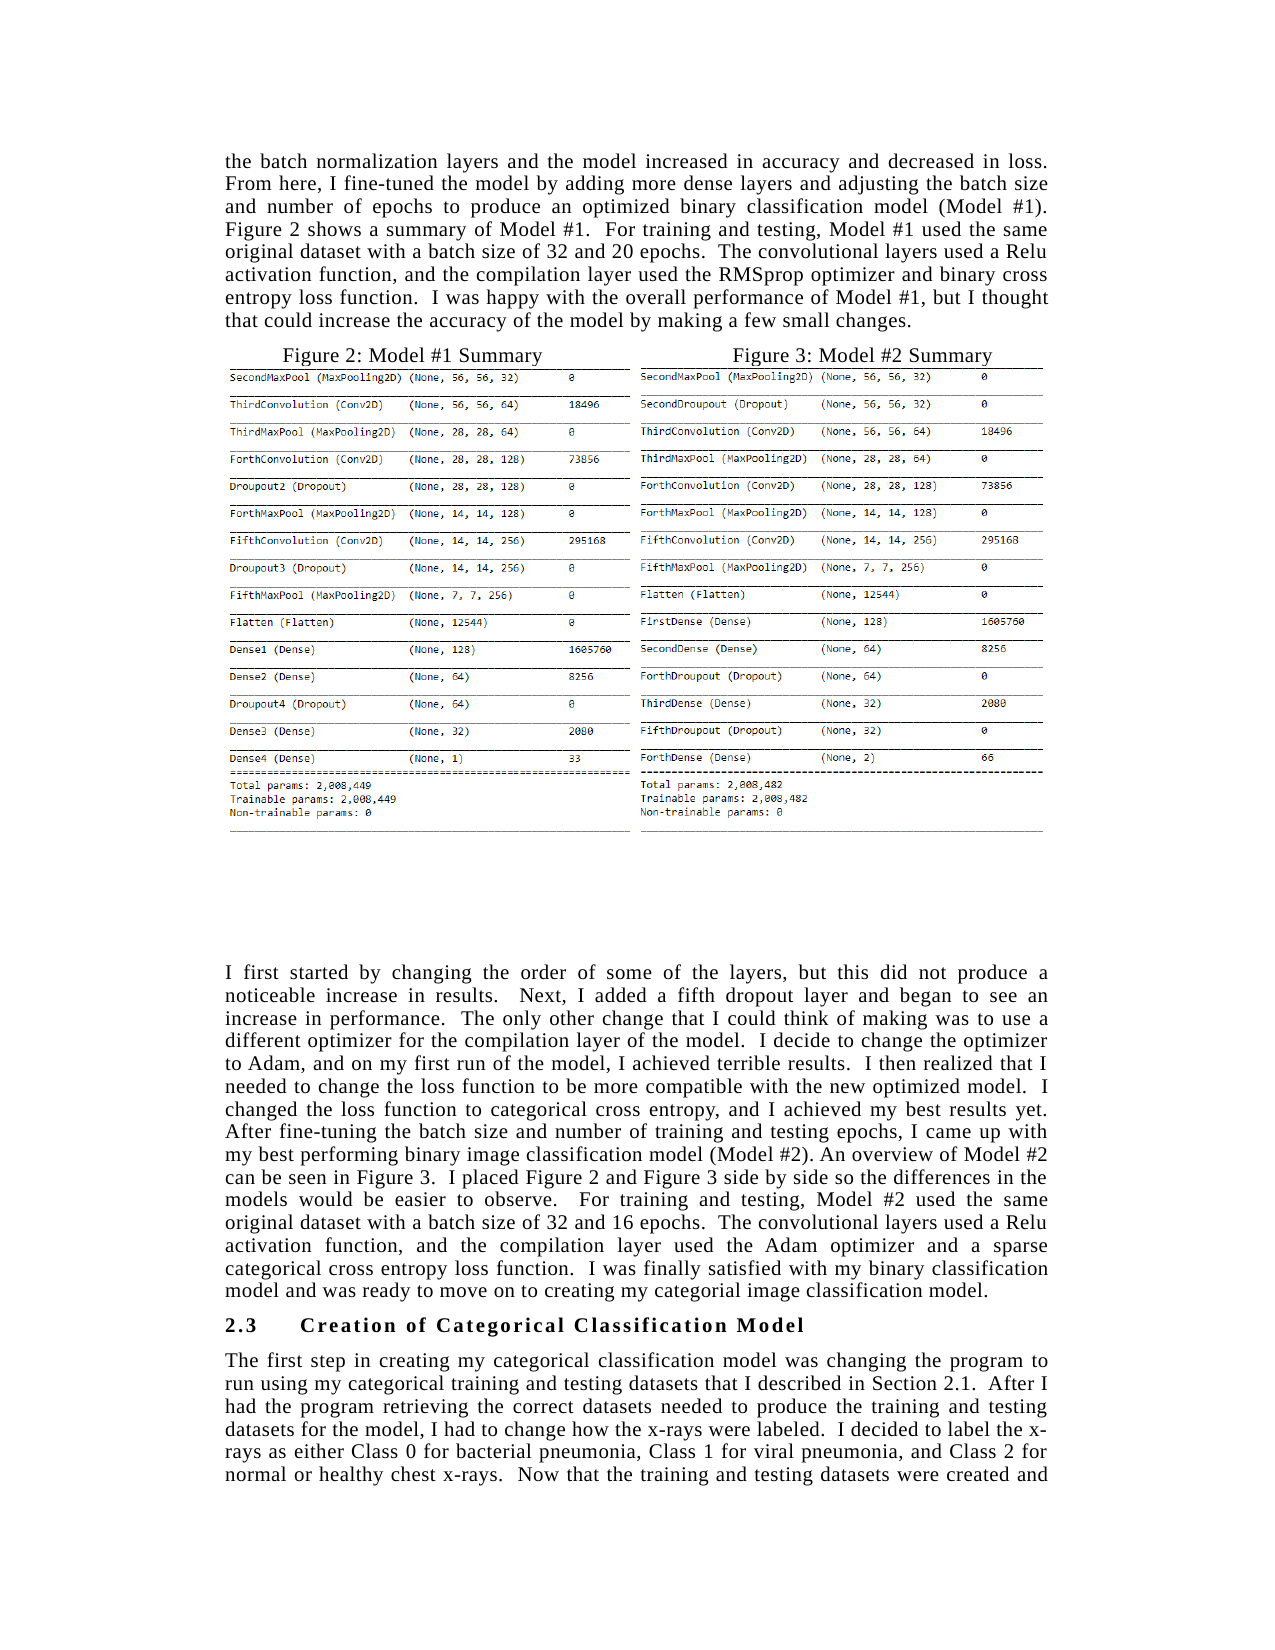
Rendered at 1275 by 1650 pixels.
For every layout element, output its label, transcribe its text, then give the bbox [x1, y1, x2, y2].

picture [225, 366, 1047, 836]
text 2.3 Creation of Categorical Classification Model [225, 1315, 1050, 1337]
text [225, 150, 1050, 332]
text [225, 1350, 1050, 1486]
text I first started by changing the order of some of the layers, but this did not produce a noticeable increase in results. Next, I added a fifth dropout layer and began to see an increase in performance. The only other change that I could think of making was to use a different optimizer for the compilation layer of the model. I decide to change the optimizer to Adam, and on my first run of the model, I achieved terrible results. I then realized that I needed to change the loss function to be more compatible with the new optimized model. I changed the loss function to categorical cross entropy, and I achieved my best results yet. After fine-tuning the batch size and number of training and testing epochs, I came up with my best performing binary image classification model (Model #2). An overview of Model #2 can be seen in Figure 3. I placed Figure 2 and Figure 3 side by side so the differences in the models would be easier to observe. For training and testing, Model #2 used the same original dataset with a batch size of 32 and 16 epochs. The convolutional layers used a Relu activation function, and the compilation layer used the Adam optimizer and a sparse categorical cross entropy loss function. I was finally satisfied with my binary classification model and was ready to move on to creating my categorial image classification model. [225, 962, 1050, 1302]
text Figure 2: Model #1 Summary Figure 3: Model #2 Summary [225, 344, 1050, 367]
